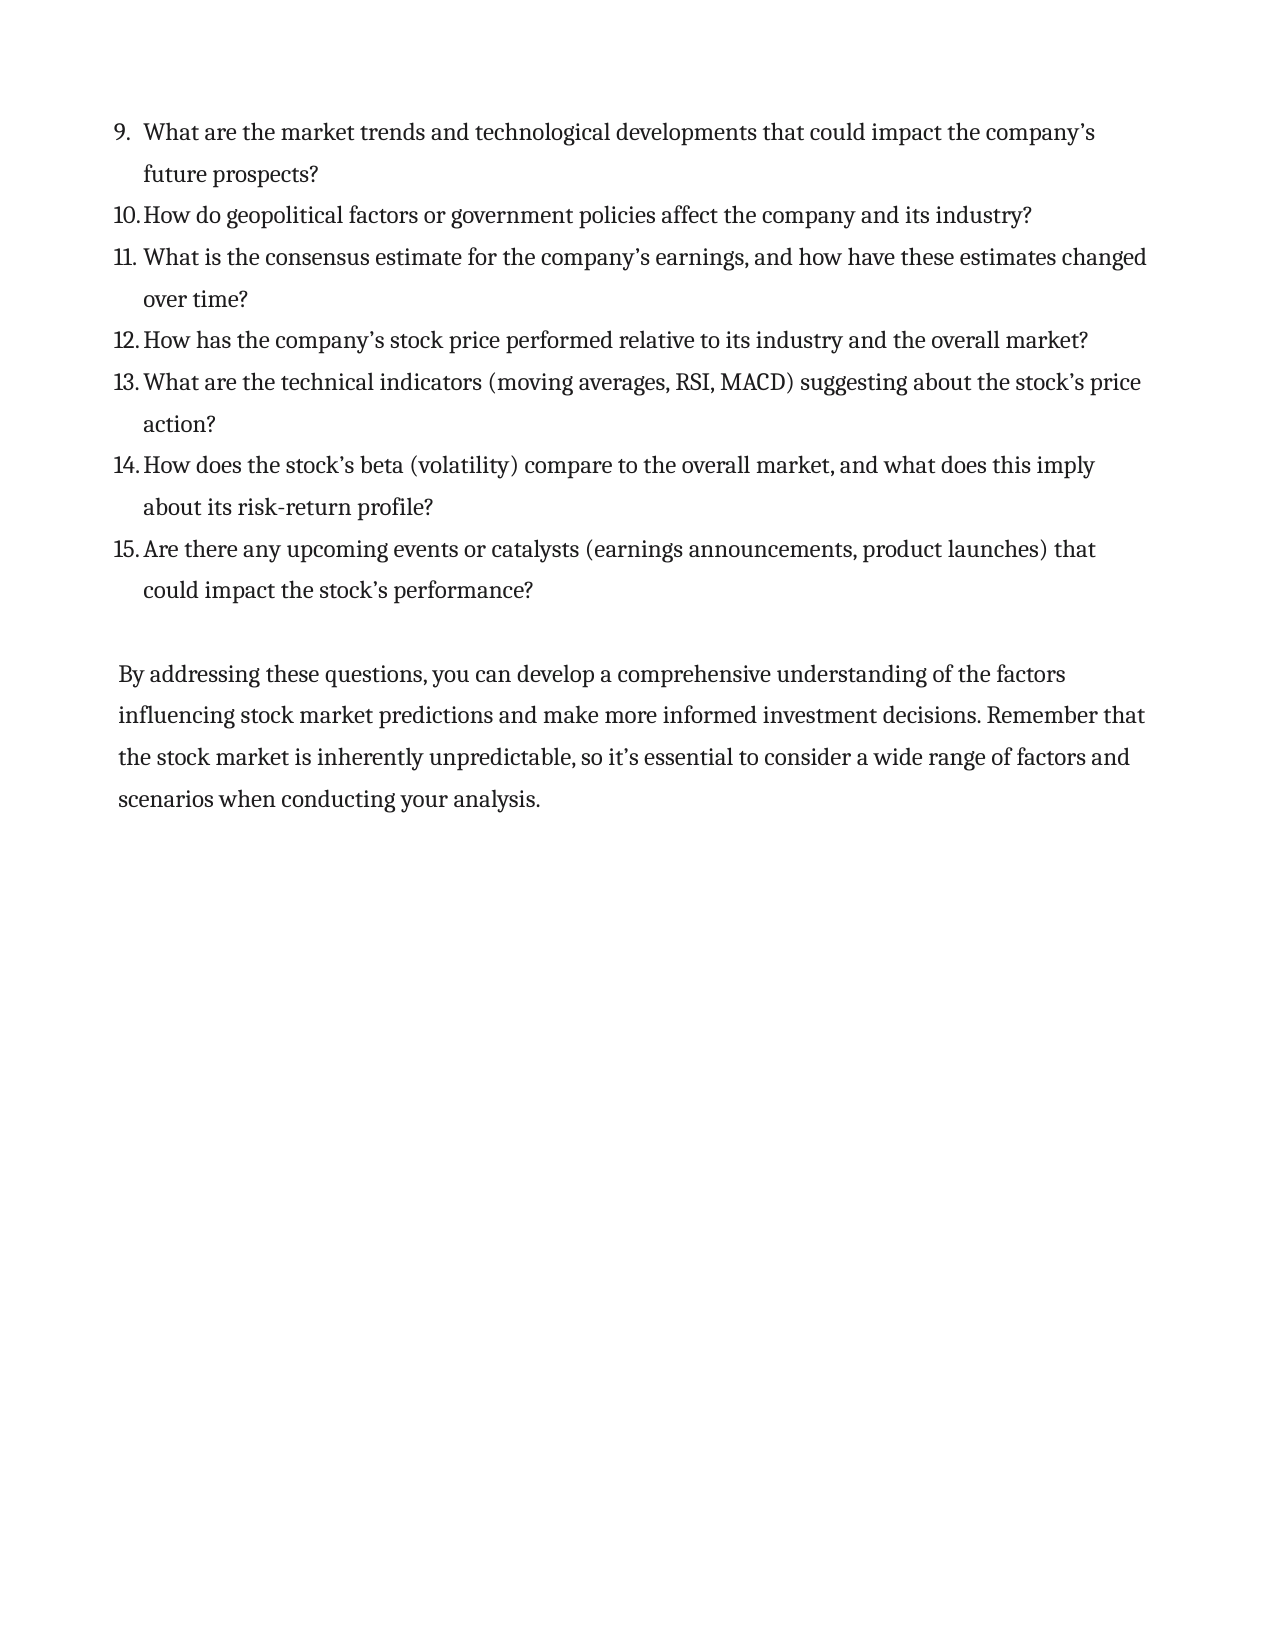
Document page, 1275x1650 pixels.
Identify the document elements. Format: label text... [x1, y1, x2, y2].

text By addressing these questions, you can develop a comprehensive understanding of the factors influencing stock market predictions and make more informed investment decisions. Remember that the stock market is inherently unpredictable, so it’s essential to consider a wide range of factors and scenarios when conducting your analysis. [118, 660, 1157, 813]
list How has the company’s stock price performed relative to its industry and the overall market? [114, 326, 1157, 355]
list How do geopolitical factors or government policies affect the company and its industry? [114, 201, 1157, 230]
list Are there any upcoming events or catalysts (earnings announcements, product launches) that could impact the stock’s performance? [114, 535, 1157, 605]
list What are the market trends and technological developments that could impact the company’s future prospects? [114, 118, 1157, 188]
list How does the stock’s beta (volatility) compare to the overall market, and what does this imply about its risk-return profile? [114, 451, 1157, 522]
list What is the consensus estimate for the company’s earnings, and how have these estimates changed over time? [114, 243, 1157, 313]
list What are the technical indicators (moving averages, RSI, MACD) suggesting about the stock’s price action? [114, 368, 1157, 438]
